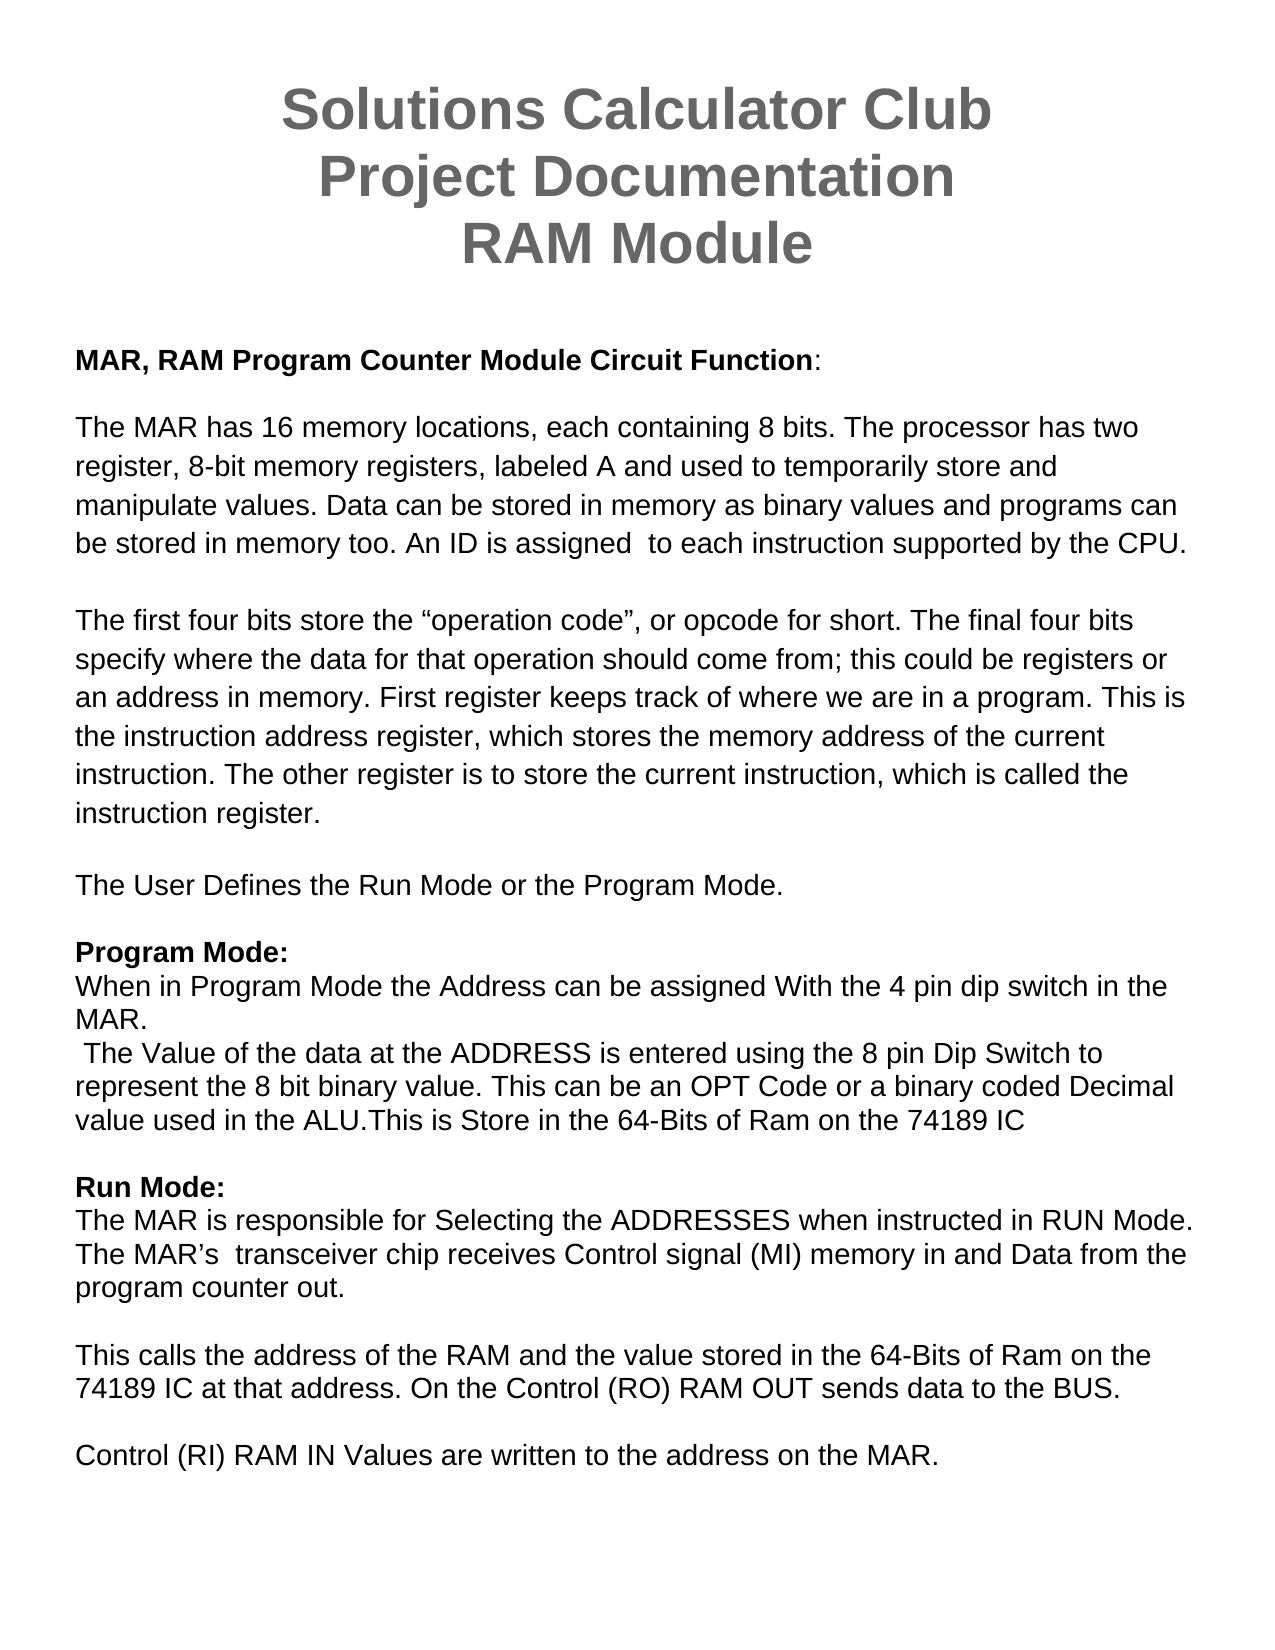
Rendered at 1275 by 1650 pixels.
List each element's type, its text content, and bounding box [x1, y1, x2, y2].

text The MAR is responsible for Selecting the ADDRESSES when instructed in RUN Mode. [75, 1203, 1200, 1237]
text This calls the address of the RAM and the value stored in the 64-Bits of Ram on the 74189 IC at that address. On the Control (RO) RAM OUT sends data to the BUS. [75, 1337, 1200, 1404]
text The Value of the data at the ADDRESS is entered using the 8 pin Dip Switch to represent the 8 bit binary value. This can be an OPT Code or a binary coded Decimal value used in the ALU.This is Store in the 64-Bits of Ram on the 74189 IC [75, 1036, 1200, 1136]
text The first four bits store the “operation code”, or opcode for short. The final four bits specify where the data for that operation should come from; this could be registers or an address in memory. First register keeps track of where we are in a program. This is the instruction address register, which stores the memory address of the current instruction. The other register is to store the current instruction, which is called the instruction register. [75, 603, 1200, 829]
text MAR, RAM Program Counter Module Circuit Function: [75, 343, 1200, 377]
text The MAR has 16 memory locations, each containing 8 bits. The processor has two register, 8-bit memory registers, labeled A and used to temporarily store and manipulate values. Data can be stored in memory as binary values and programs can be stored in memory too. An ID is assigned to each instruction supported by the CPU. [75, 410, 1200, 559]
text Project Documentation [75, 142, 1200, 209]
text When in Program Mode the Address can be assigned With the 4 pin dip switch in the MAR. [75, 968, 1200, 1036]
text Run Mode: [75, 1170, 1200, 1203]
text Solutions Calculator Club [75, 75, 1200, 142]
text The MAR’s transceiver chip receives Control signal (MI) memory in and Data from the program counter out. [75, 1237, 1200, 1304]
text Control (RI) RAM IN Values are written to the address on the MAR. [75, 1438, 1200, 1472]
text Program Mode: [75, 935, 1200, 968]
text RAM Module [75, 209, 1200, 276]
text The User Defines the Run Mode or the Program Mode. [75, 868, 1200, 901]
